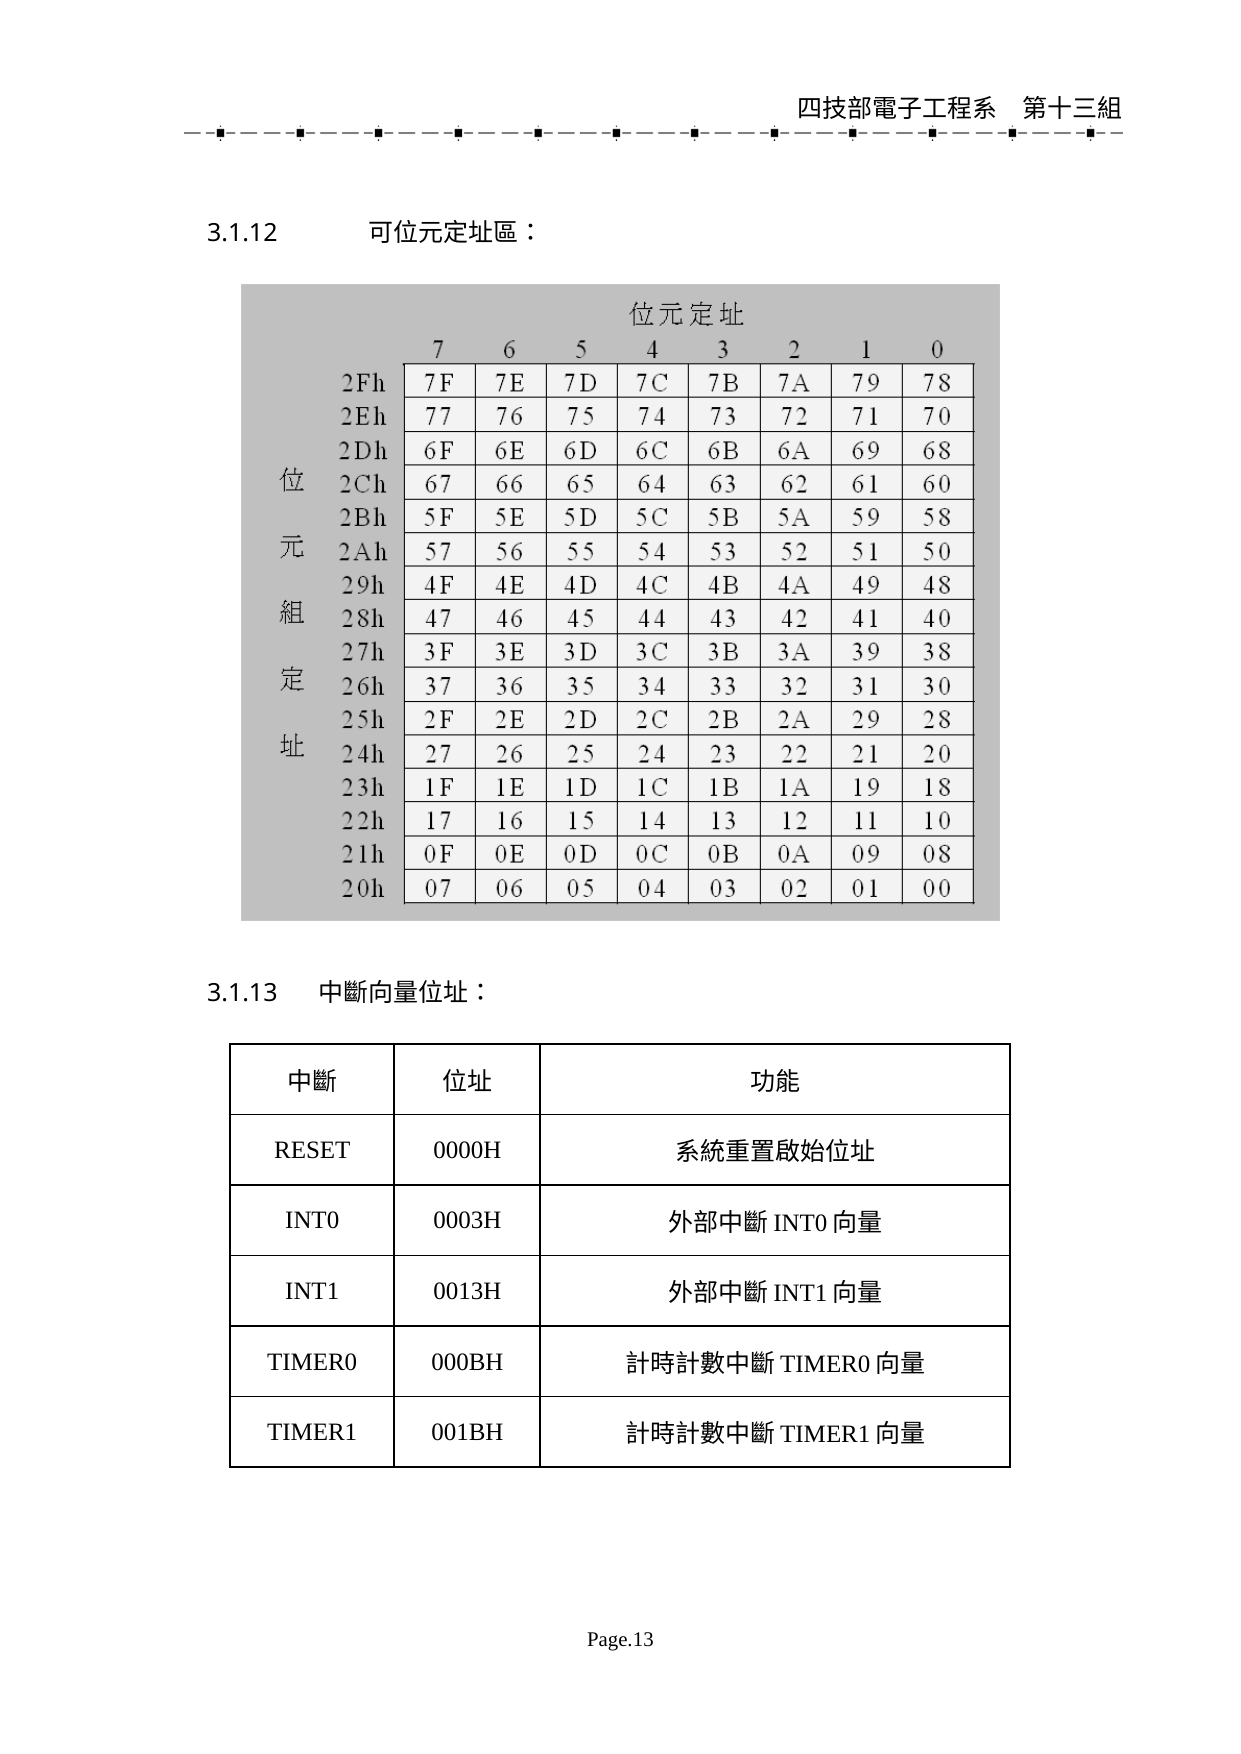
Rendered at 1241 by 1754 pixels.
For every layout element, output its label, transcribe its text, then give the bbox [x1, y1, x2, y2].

table_cell 0000H [395, 1115, 539, 1184]
table_cell 外部中斷INT1向量 [541, 1256, 1009, 1325]
table_header 功能 [541, 1045, 1009, 1113]
table_cell 系統重置啟始位址 [541, 1115, 1009, 1184]
table_cell 計時計數中斷TIMER0向量 [541, 1327, 1009, 1396]
table_cell 0003H [395, 1186, 539, 1254]
table_header 中斷 [231, 1045, 393, 1113]
picture [239, 282, 1001, 922]
table_cell 000BH [395, 1327, 539, 1396]
text 可位元定址區： [207, 212, 1122, 248]
text 中斷向量位址： [207, 972, 1122, 1008]
table_cell INT0 [231, 1186, 393, 1254]
table_cell INT1 [231, 1256, 393, 1325]
table_header 位址 [395, 1045, 539, 1113]
table_cell 外部中斷INT0向量 [541, 1186, 1009, 1254]
table_cell TIMER0 [231, 1327, 393, 1396]
table_cell 計時計數中斷TIMER1向量 [541, 1397, 1009, 1466]
table_cell TIMER1 [231, 1397, 393, 1466]
picture [184, 124, 1123, 141]
table_cell 001BH [395, 1397, 539, 1466]
table_cell RESET [231, 1115, 393, 1184]
table_cell 0013H [395, 1256, 539, 1325]
